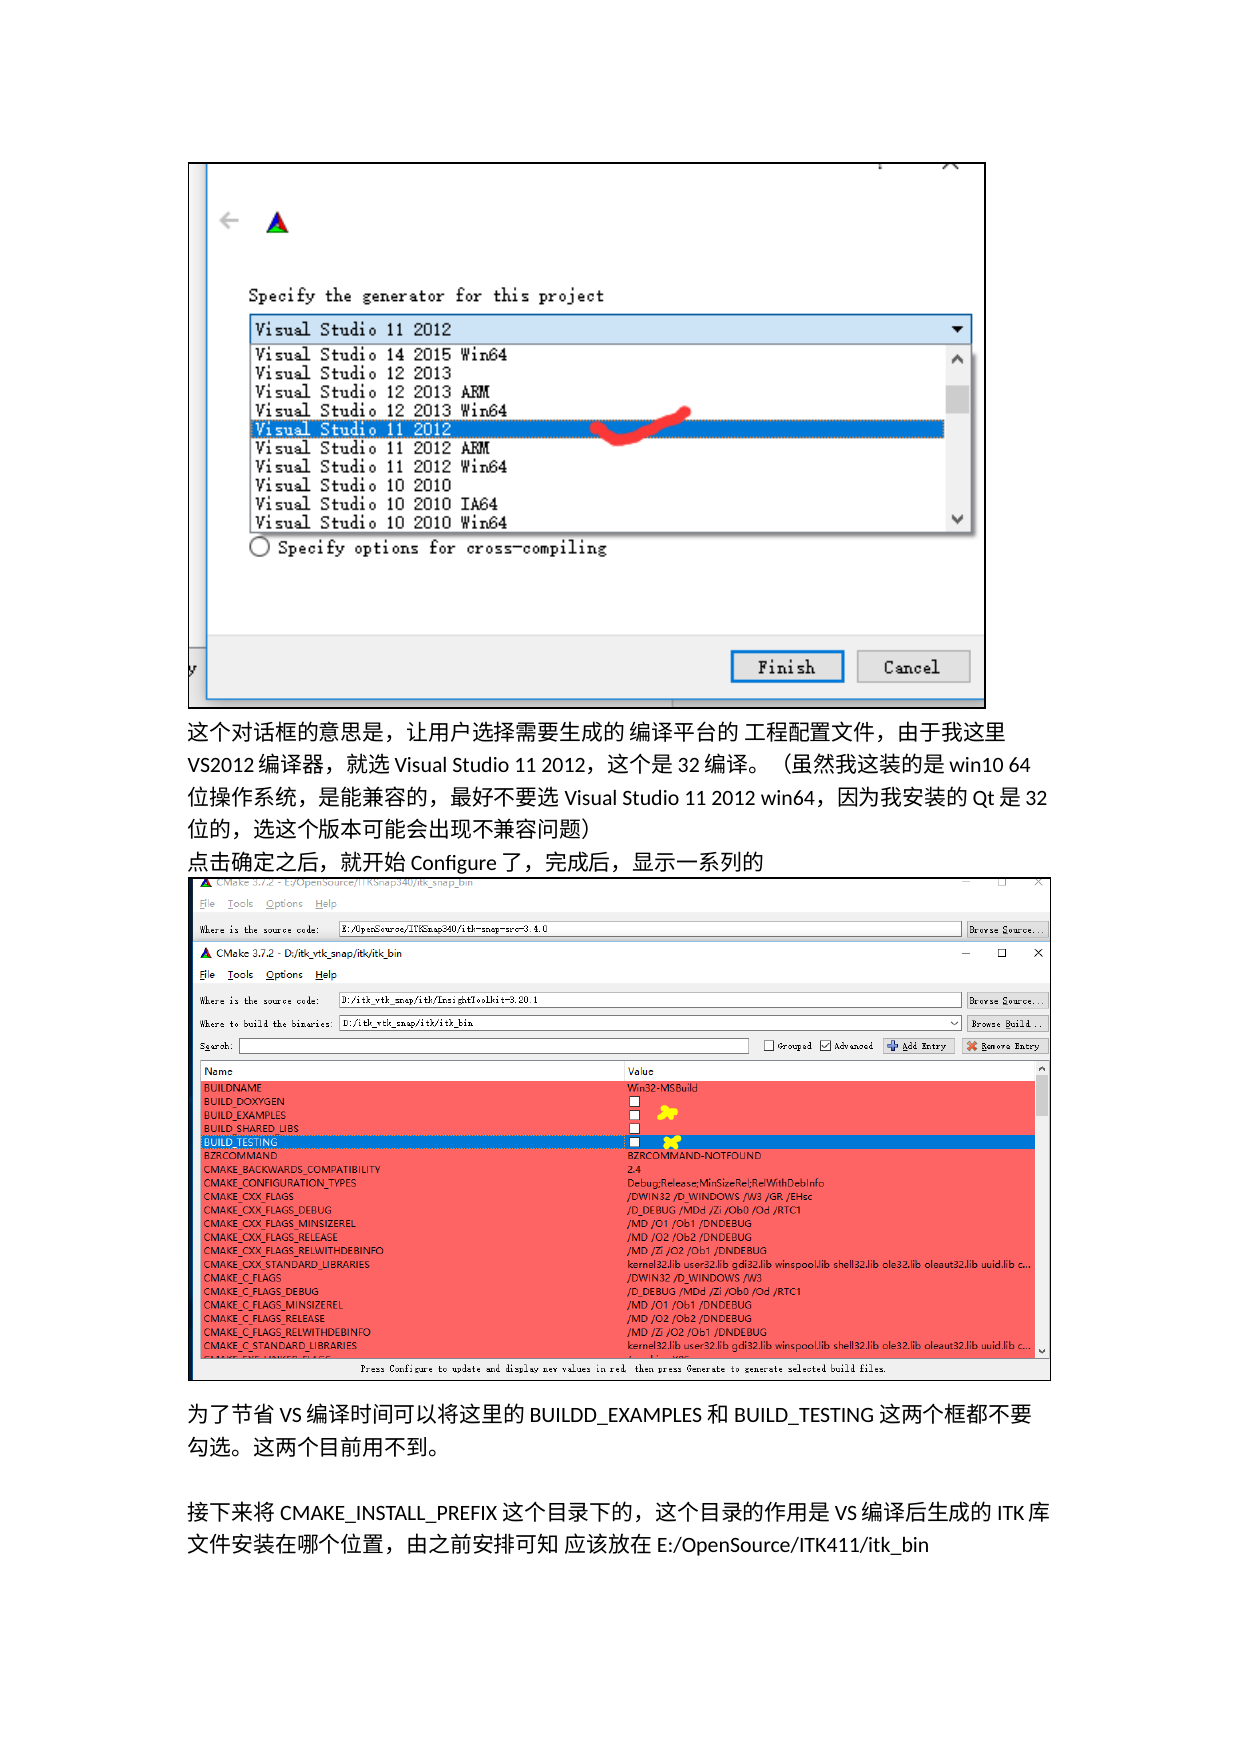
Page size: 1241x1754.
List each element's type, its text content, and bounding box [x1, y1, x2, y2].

list 点击确定之后，就开始Configure了，完成后，显示一系列的 [187, 844, 1053, 877]
list 接下来将 CMAKE_INSTALL_PREFIX 这个目录下的，这个目录的作用是VS编译后生成的ITK库文件安装在哪个位置，由之前安排可知 应该放在 E:/OpenSource/ITK411/itk_bin [187, 1494, 1053, 1559]
list 这个对话框的意思是，让用户选择需要生成的 编译平台的 工程配置文件，由于我这里VS2012编译器，就选Visual Studio 11 2012，这个是32编译。（虽然我这装的是win10 64位操作系统，是能兼容的，最好不要选 Visual Studio 11 2012 win64，因为我安装的Qt是32位的，选这个版本可能会出现不兼容问题） [187, 714, 1053, 844]
picture [189, 164, 984, 707]
picture [189, 879, 1050, 1380]
list 为了节省VS编译时间可以将这里的BUILDD_EXAMPLES 和 BUILD_TESTING 这两个框都不要勾选。这两个目前用不到。 [187, 1397, 1053, 1462]
